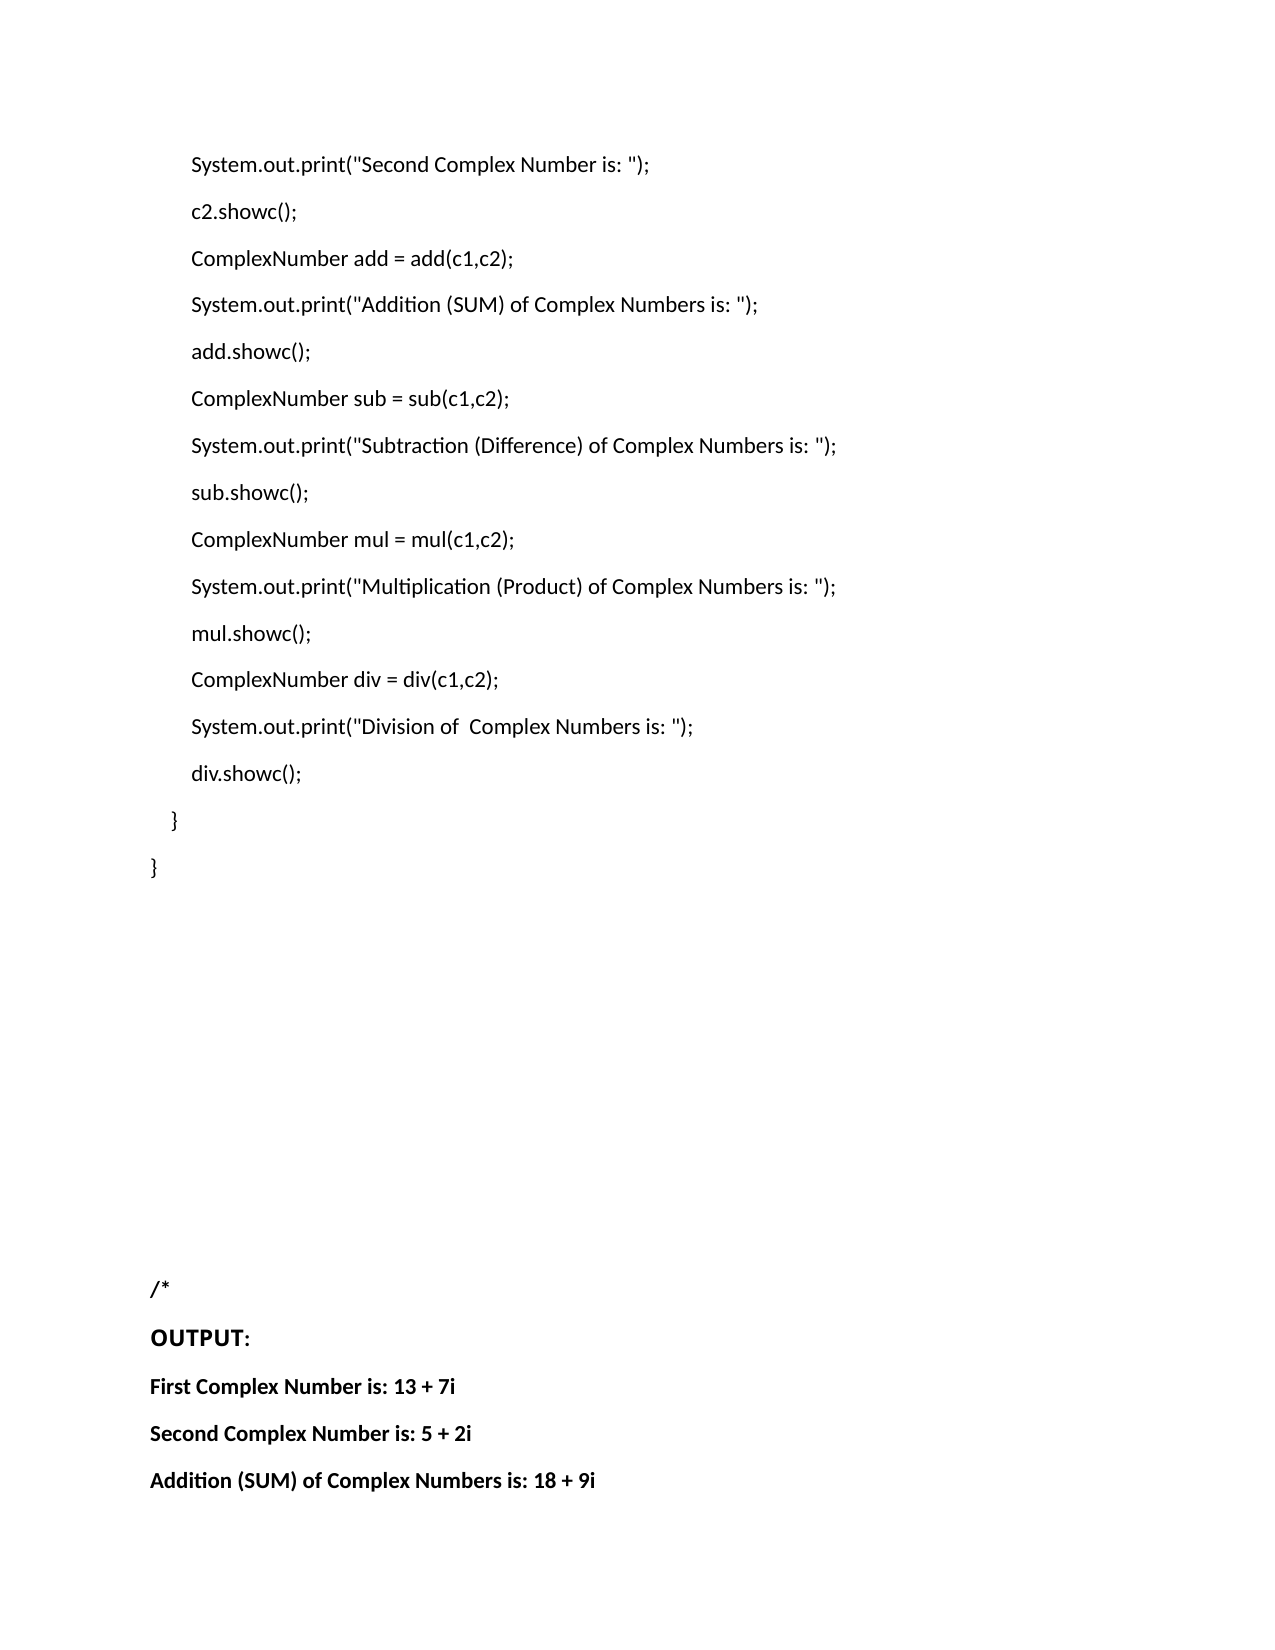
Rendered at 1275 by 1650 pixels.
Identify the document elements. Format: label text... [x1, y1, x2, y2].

text OUTPUT: [150, 1322, 1125, 1353]
text Addition (SUM) of Complex Numbers is: 18 + 9i [150, 1466, 1125, 1494]
text System.out.print("Multiplication (Product) of Complex Numbers is: "); [150, 572, 1125, 600]
text div.showc(); [150, 759, 1125, 787]
text } [150, 806, 1125, 834]
text ComplexNumber div = div(c1,c2); [150, 666, 1125, 694]
text System.out.print("Second Complex Number is: "); [150, 150, 1125, 178]
text /* [150, 1275, 1125, 1303]
text ComplexNumber sub = sub(c1,c2); [150, 384, 1125, 412]
text add.showc(); [150, 337, 1125, 366]
text } [150, 853, 1125, 881]
text ComplexNumber mul = mul(c1,c2); [150, 525, 1125, 553]
text c2.showc(); [150, 197, 1125, 225]
text ComplexNumber add = add(c1,c2); [150, 244, 1125, 272]
text System.out.print("Subtraction (Difference) of Complex Numbers is: "); [150, 431, 1125, 459]
text sub.showc(); [150, 478, 1125, 506]
text First Complex Number is: 13 + 7i [150, 1372, 1125, 1400]
text mul.showc(); [150, 619, 1125, 647]
text Second Complex Number is: 5 + 2i [150, 1419, 1125, 1447]
text System.out.print("Addition (SUM) of Complex Numbers is: "); [150, 291, 1125, 319]
text System.out.print("Division of Complex Numbers is: "); [150, 712, 1125, 741]
